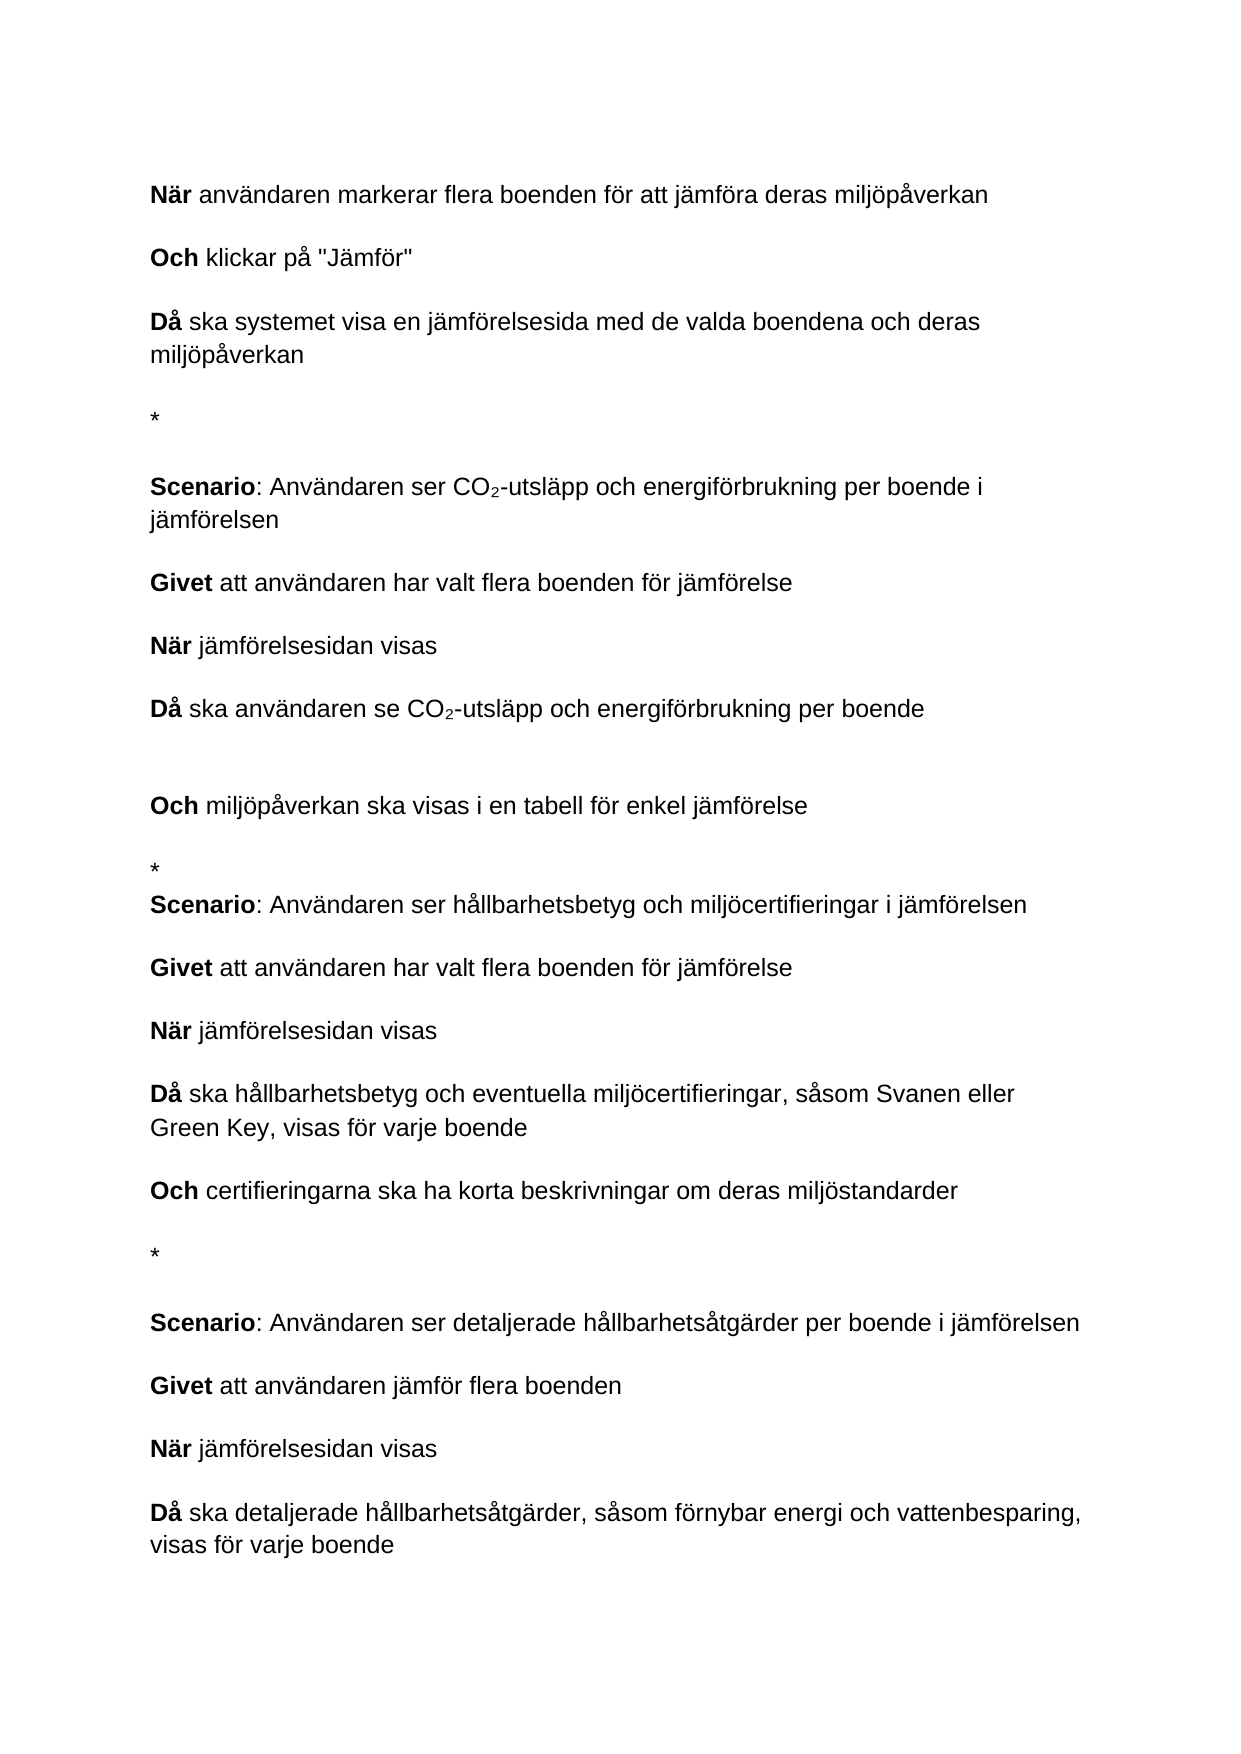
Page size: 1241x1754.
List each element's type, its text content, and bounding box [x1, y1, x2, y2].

text Och klickar på "Jämför" [150, 243, 1090, 272]
text Då ska hållbarhetsbetyg och eventuella miljöcertifieringar, såsom Svanen eller Green Key, visas för varje boende [150, 1079, 1090, 1141]
text Givet att användaren har valt flera boenden för jämförelse [150, 568, 1090, 597]
text Givet att användaren jämför flera boenden [150, 1371, 1090, 1400]
text Scenario: Användaren ser detaljerade hållbarhetsåtgärder per boende i jämförelsen [150, 1308, 1090, 1337]
text När jämförelsesidan visas [150, 1434, 1090, 1463]
text Givet att användaren har valt flera boenden för jämförelse [150, 953, 1090, 982]
text * [150, 406, 1090, 434]
text När jämförelsesidan visas [150, 631, 1090, 660]
text Scenario: Användaren ser CO₂-utsläpp och energiförbrukning per boende i jämförelsen [150, 472, 1090, 533]
text När jämförelsesidan visas [150, 1016, 1090, 1045]
text * [150, 1242, 1090, 1271]
text Scenario: Användaren ser hållbarhetsbetyg och miljöcertifieringar i jämförelsen [150, 890, 1090, 918]
text Då ska användaren se CO₂-utsläpp och energiförbrukning per boende [150, 694, 1090, 723]
text Då ska systemet visa en jämförelsesida med de valda boendena och deras miljöpåverkan [150, 307, 1090, 368]
text Och certifieringarna ska ha korta beskrivningar om deras miljöstandarder [150, 1176, 1090, 1204]
text Och miljöpåverkan ska visas i en tabell för enkel jämförelse [150, 791, 1090, 819]
text * [150, 857, 1090, 886]
text Då ska detaljerade hållbarhetsåtgärder, såsom förnybar energi och vattenbesparing, visas för varje boende [150, 1497, 1090, 1559]
text När användaren markerar flera boenden för att jämföra deras miljöpåverkan [150, 180, 1090, 209]
